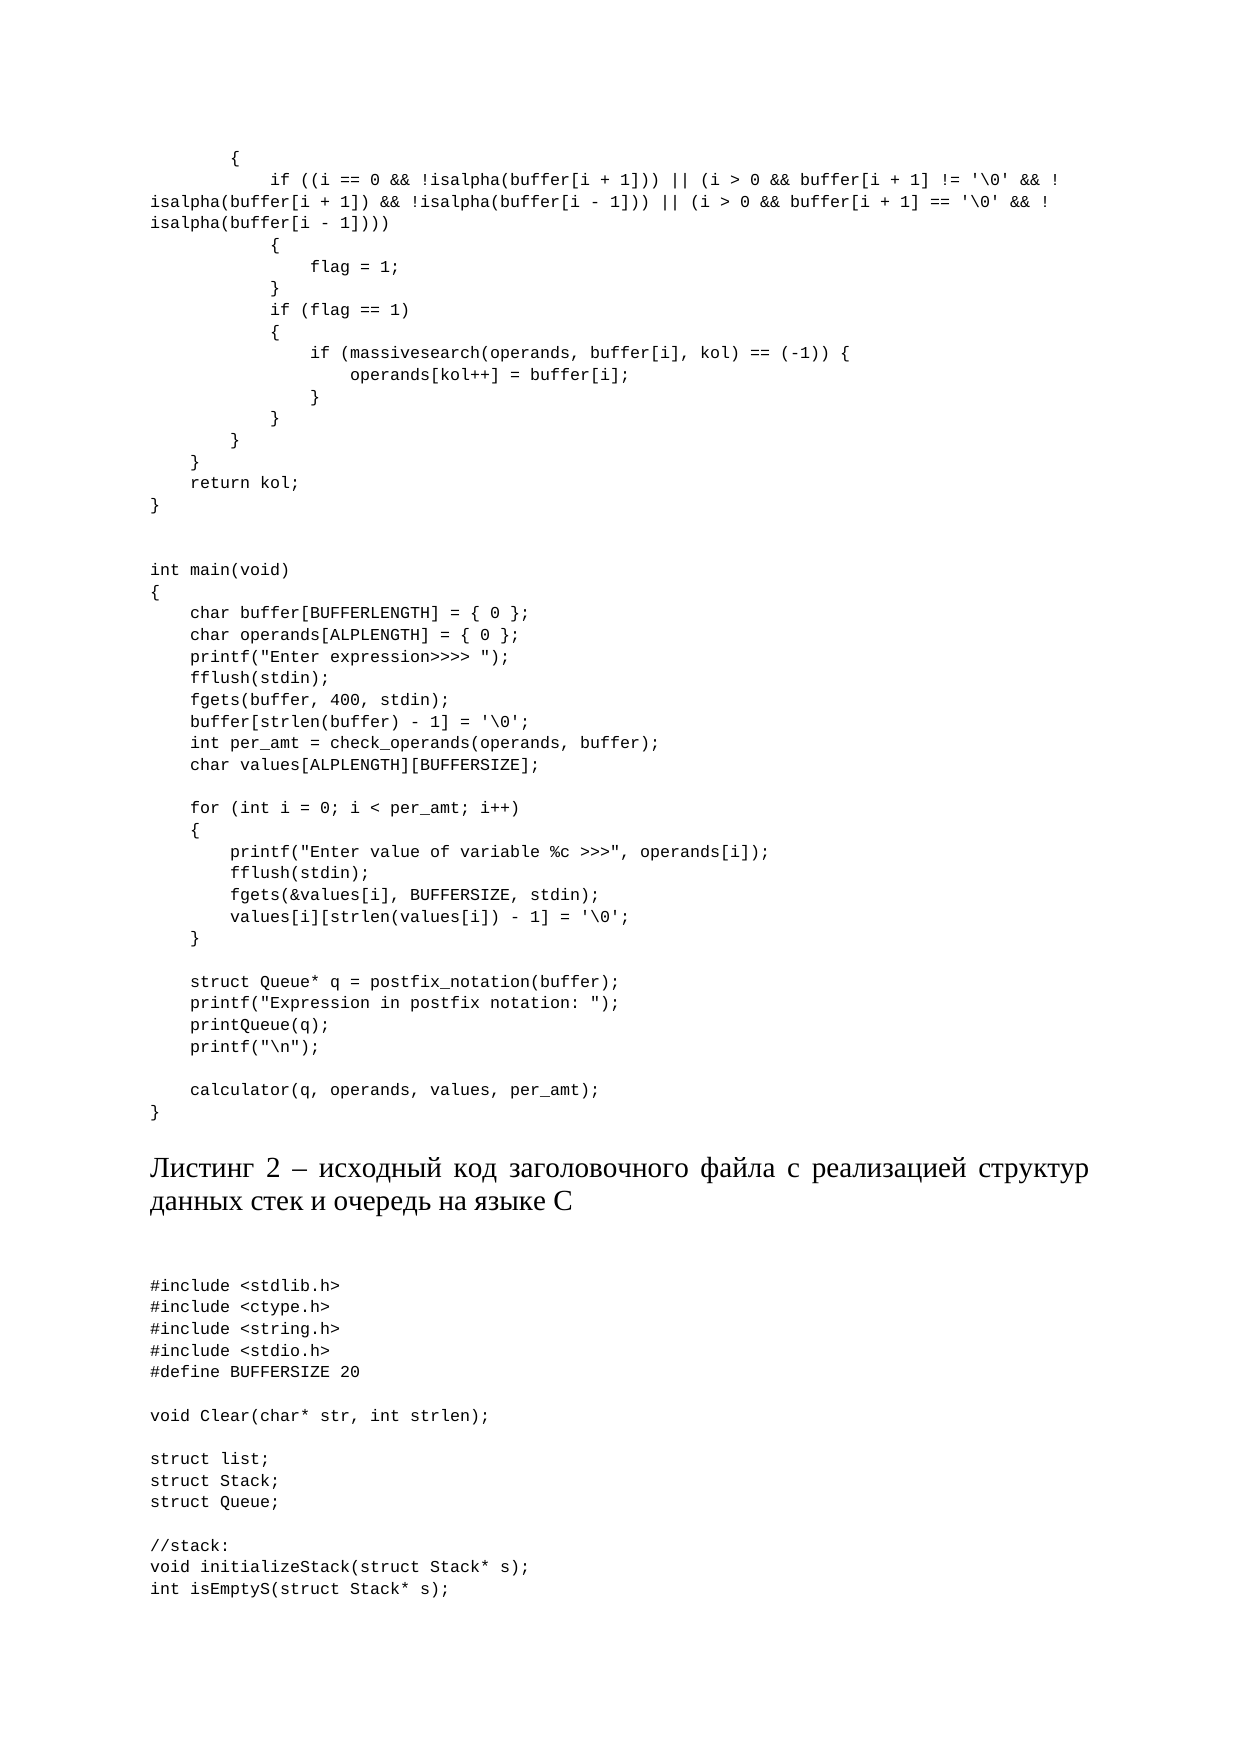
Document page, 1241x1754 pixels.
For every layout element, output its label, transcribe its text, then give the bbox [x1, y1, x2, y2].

text printf("\n"); [150, 1038, 1090, 1057]
text printf("Expression in postfix notation: "); [150, 995, 1090, 1014]
text if (massivesearch(operands, buffer[i], kol) == (-1)) { [150, 345, 1090, 364]
text void initializeStack(struct Stack* s); [150, 1559, 1090, 1578]
text int main(void) [150, 562, 1090, 581]
text if (flag == 1) [150, 302, 1090, 321]
text struct list; [150, 1450, 1090, 1469]
text printQueue(q); [150, 1017, 1090, 1036]
text { [150, 237, 1090, 256]
text char buffer[BUFFERLENGTH] = { 0 }; [150, 605, 1090, 624]
text for (int i = 0; i < per_amt; i++) [150, 800, 1090, 819]
text } [150, 388, 1090, 407]
list Листинг 2 – исходный код заголовочного файла с реализацией структур данных стек и очередь на языке С [150, 1150, 1090, 1217]
text values[i][strlen(values[i]) - 1] = '\0'; [150, 908, 1090, 927]
text return kol; [150, 475, 1090, 494]
text char operands[ALPLENGTH] = { 0 }; [150, 627, 1090, 646]
text if ((i == 0 && !isalpha(buffer[i + 1])) || (i > 0 && buffer[i + 1] != '\0' && !isalpha(buffer[i + 1]) && !isalpha(buffer[i - 1])) || (i > 0 && buffer[i + 1] == '\0' && !isalpha(buffer[i - 1]))) [150, 172, 1090, 234]
text fflush(stdin); [150, 670, 1090, 689]
text { [150, 323, 1090, 342]
text #include <stdio.h> [150, 1342, 1090, 1361]
text { [150, 150, 1090, 169]
text buffer[strlen(buffer) - 1] = '\0'; [150, 713, 1090, 732]
text } [150, 1103, 1090, 1122]
text int isEmptyS(struct Stack* s); [150, 1580, 1090, 1599]
text #include <stdlib.h> [150, 1277, 1090, 1296]
text struct Queue; [150, 1494, 1090, 1513]
text printf("Enter value of variable %c >>>", operands[i]); [150, 843, 1090, 862]
text #include <string.h> [150, 1320, 1090, 1339]
text calculator(q, operands, values, per_amt); [150, 1082, 1090, 1101]
text struct Stack; [150, 1472, 1090, 1491]
text operands[kol++] = buffer[i]; [150, 367, 1090, 386]
text fgets(&values[i], BUFFERSIZE, stdin); [150, 887, 1090, 906]
text } [150, 280, 1090, 299]
text void Clear(char* str, int strlen); [150, 1407, 1090, 1426]
text { [150, 822, 1090, 841]
text struct Queue* q = postfix_notation(buffer); [150, 973, 1090, 992]
text } [150, 497, 1090, 516]
text #include <ctype.h> [150, 1299, 1090, 1318]
text } [150, 930, 1090, 949]
text char values[ALPLENGTH][BUFFERSIZE]; [150, 757, 1090, 776]
text } [150, 453, 1090, 472]
text } [150, 410, 1090, 429]
text { [150, 583, 1090, 602]
text } [150, 432, 1090, 451]
text int per_amt = check_operands(operands, buffer); [150, 735, 1090, 754]
text flag = 1; [150, 258, 1090, 277]
text printf("Enter expression>>>> "); [150, 648, 1090, 667]
text //stack: [150, 1537, 1090, 1556]
text fgets(buffer, 400, stdin); [150, 692, 1090, 711]
text #define BUFFERSIZE 20 [150, 1364, 1090, 1383]
text fflush(stdin); [150, 865, 1090, 884]
